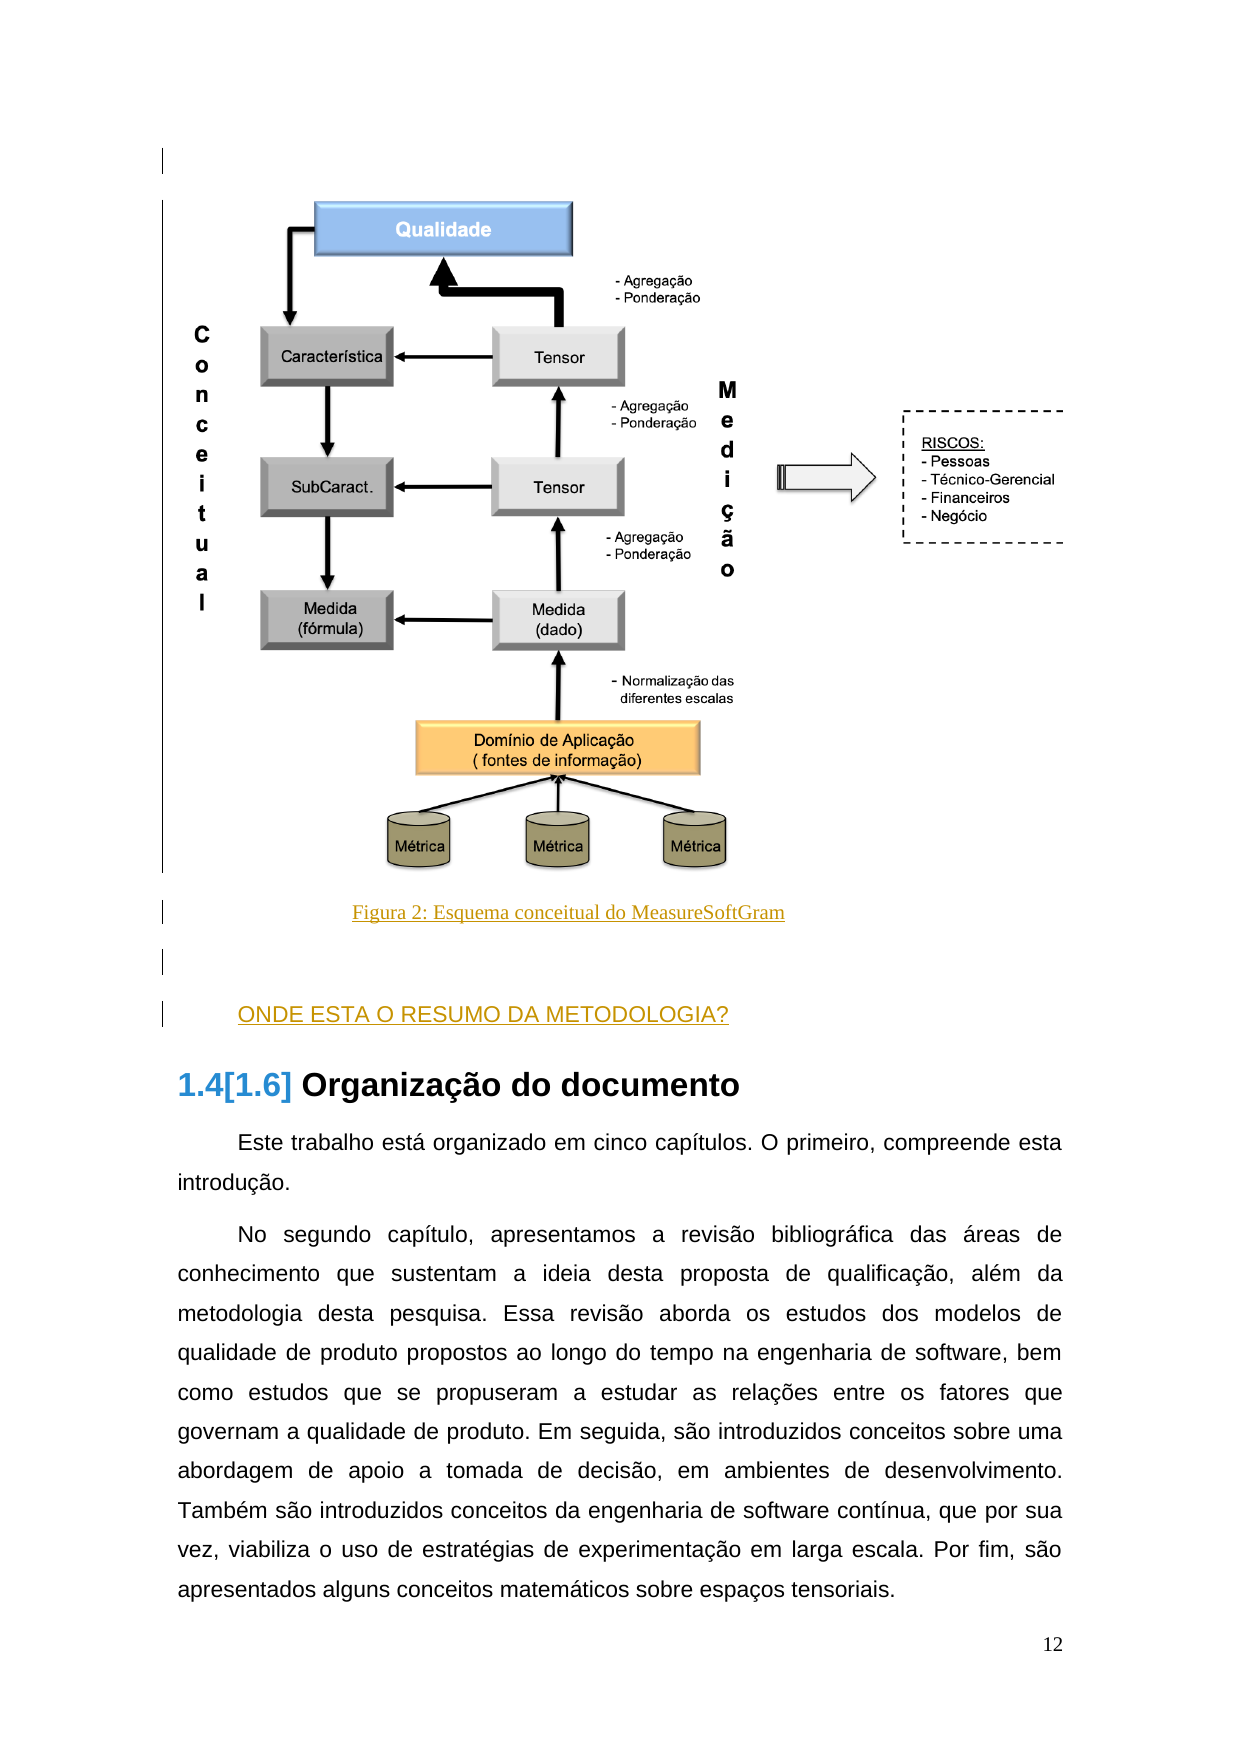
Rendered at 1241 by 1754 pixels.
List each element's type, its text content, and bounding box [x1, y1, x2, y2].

text No segundo capítulo, apresentamos a revisão bibliográfica das áreas de conhecimento que sustentam a ideia desta proposta de qualificação, além da metodologia desta pesquisa. Essa revisão aborda os estudos dos modelos de qualidade de produto propostos ao longo do tempo na engenharia de software, bem como estudos que se propuseram a estudar as relações entre os fatores que governam a qualidade de produto. Em seguida, são introduzidos conceitos sobre uma abordagem de apoio a tomada de decisão, em ambientes de desenvolvimento. Também são introduzidos conceitos da engenharia de software contínua, que por sua vez, viabiliza o uso de estratégias de experimentação em larga escala. Por fim, são apresentados alguns conceitos matemáticos sobre espaços tensoriais. [177, 1221, 1063, 1602]
picture [177, 199, 1063, 873]
text Este trabalho está organizado em cinco capítulos. O primeiro, compreende esta introdução. [177, 1129, 1063, 1195]
subtitle Organização do documento [177, 1065, 1063, 1104]
